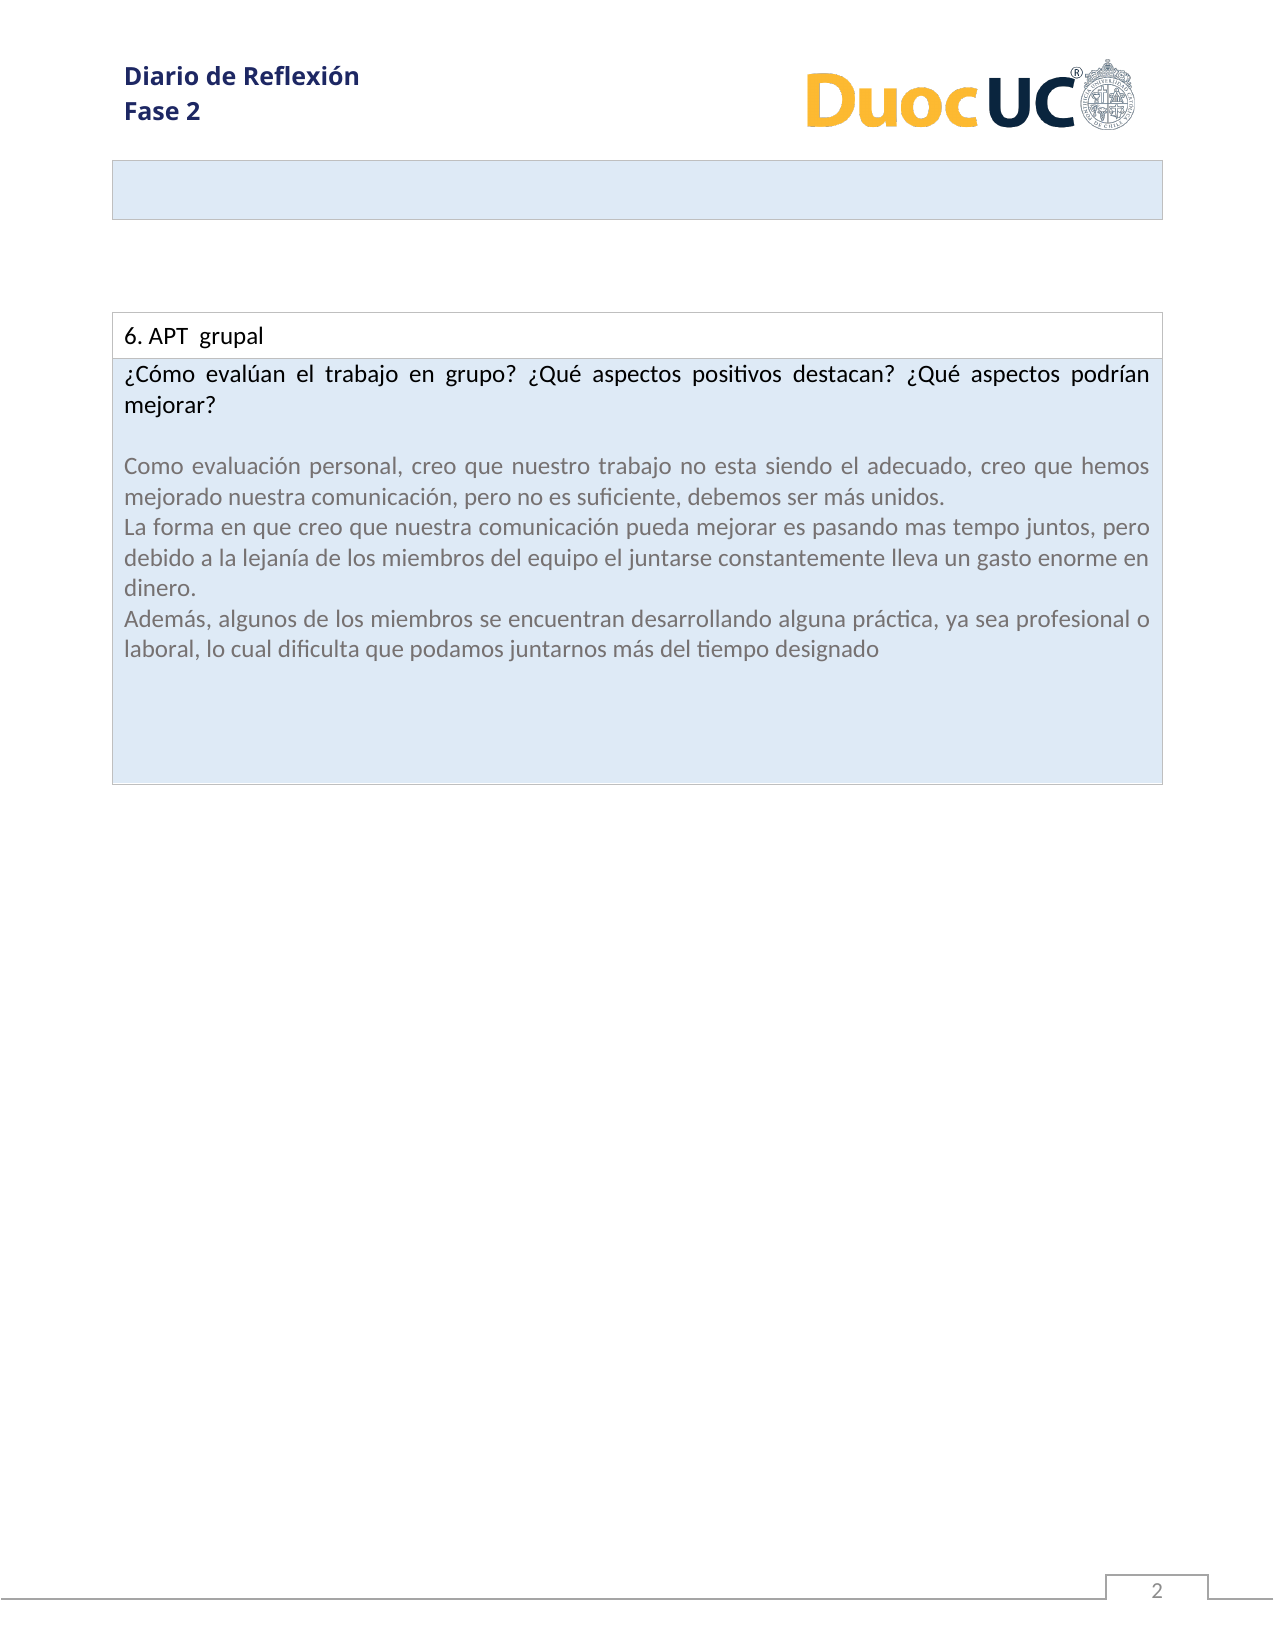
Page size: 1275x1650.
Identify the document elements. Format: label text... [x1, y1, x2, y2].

table_cell ¿Cómo evalúan el trabajo en grupo? ¿Qué aspectos positivos destacan? ¿Qué aspectos podrían mejorar? Como evaluación personal, creo que nuestro trabajo no esta siendo el adecuado, creo que hemos mejorado nuestra comunicación, pero no es suficiente, debemos ser más unidos. La forma en que creo que nuestra comunicación pueda mejorar es pasando mas tempo juntos, pero debido a la lejanía de los miembros del equipo el juntarse constantemente lleva un gasto enorme en dinero. Además, algunos de los miembros se encuentran desarrollando alguna práctica, ya sea profesional o laboral, lo cual dificulta que podamos juntarnos más del tiempo designado [113, 359, 1162, 783]
picture [807, 59, 1135, 130]
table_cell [113, 161, 1162, 219]
table_header 6. APT grupal [113, 313, 1162, 358]
